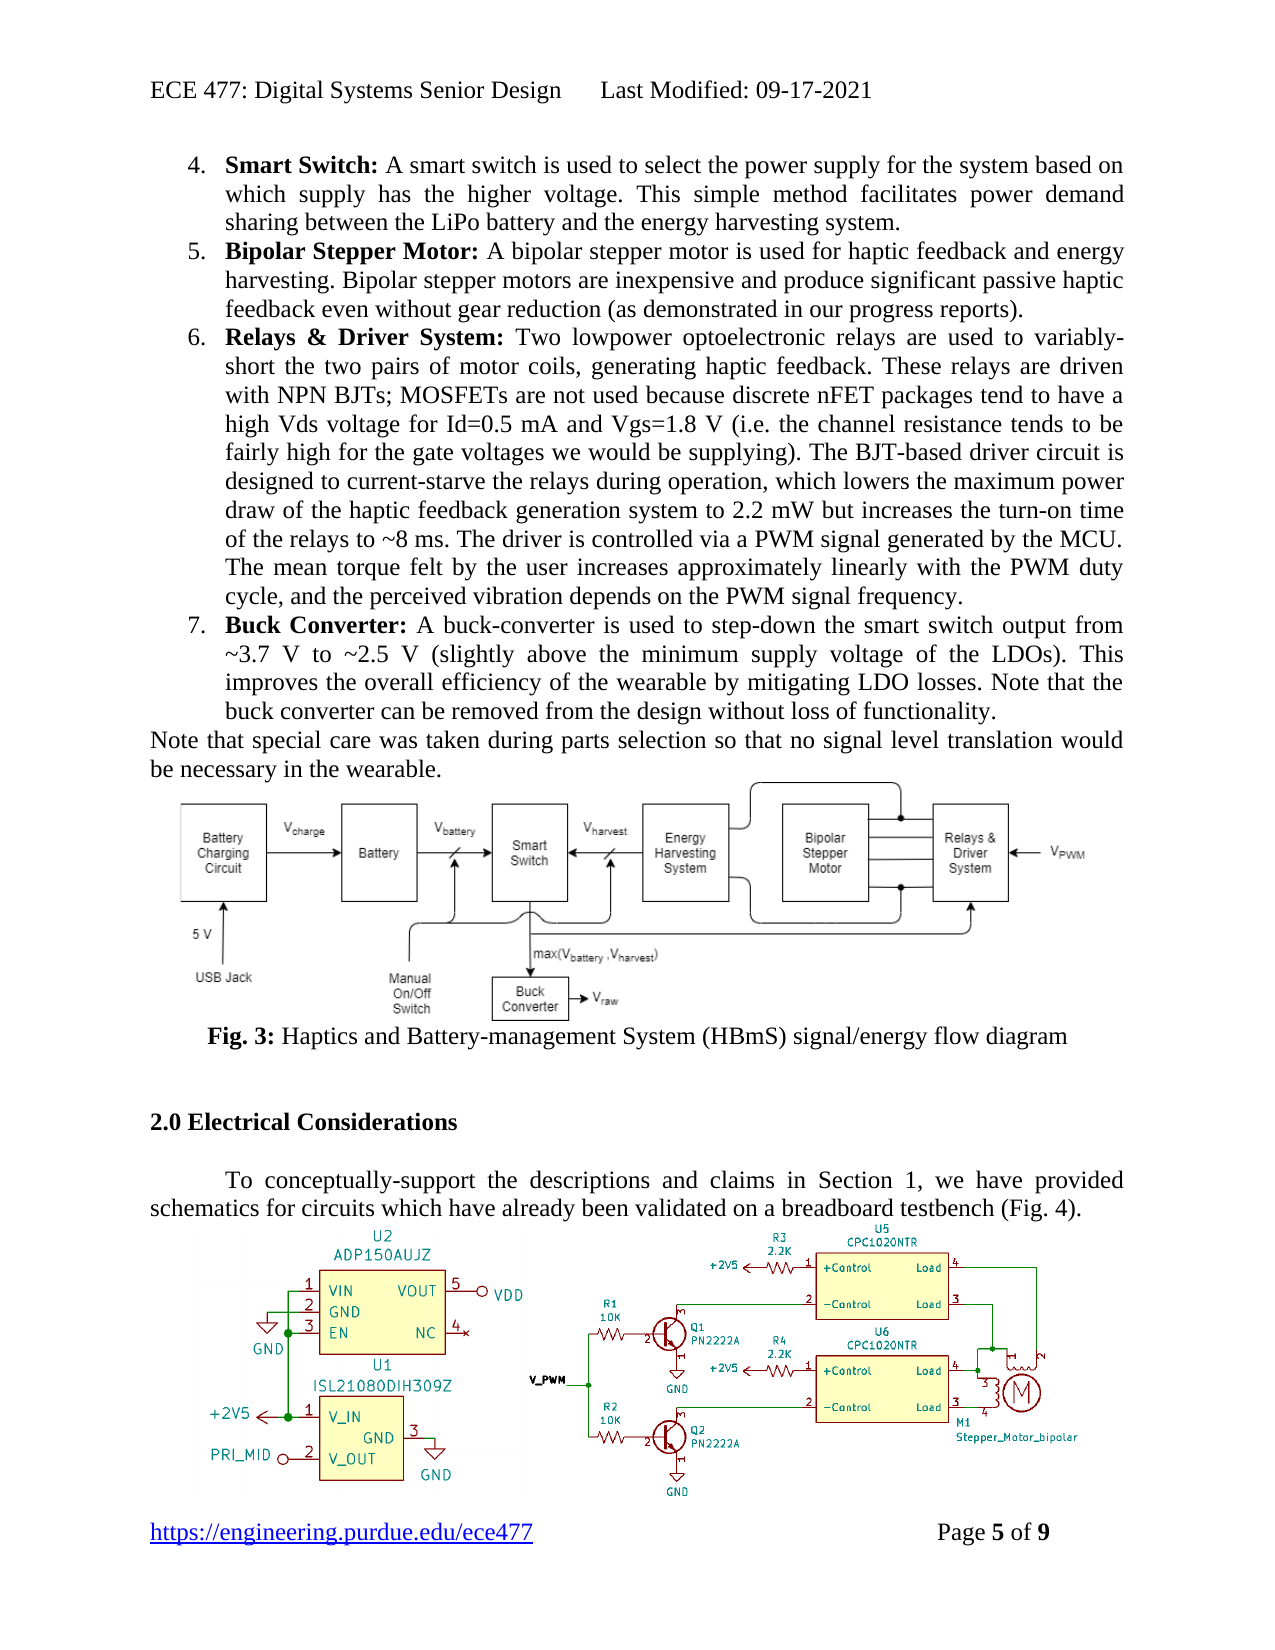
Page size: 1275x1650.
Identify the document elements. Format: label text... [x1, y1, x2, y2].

picture [196, 1222, 1079, 1498]
text To conceptually-support the descriptions and claims in Section 1, we have provided schematics for circuits which have already been validated on a breadboard testbench (Fig. 4). [150, 1165, 1125, 1222]
title 2.0 Electrical Considerations [150, 1107, 1125, 1136]
list Relays & Driver System: Two lowpower optoelectronic relays are used to variably-short the two pairs of motor coils, generating haptic feedback. These relays are driven with NPN BJTs; MOSFETs are not used because discrete nFET packages tend to have a high Vds voltage for Id=0.5 mA and Vgs=1.8 V (i.e. the channel resistance tends to be fairly high for the gate voltages we would be supplying). The BJT-based driver circuit is designed to current-starve the relays during operation, which lowers the maximum power draw of the haptic feedback generation system to 2.2 mW but increases the turn-on time of the relays to ~8 ms. The driver is controlled via a PWM signal generated by the MCU. The mean torque felt by the user increases approximately linearly with the PWM duty cycle, and the perceived vibration depends on the PWM signal frequency. [187, 322, 1125, 610]
list Buck Converter: A buck-converter is used to step-down the smart switch output from ~3.7 V to ~2.5 V (slightly above the minimum supply voltage of the LDOs). This improves the overall efficiency of the wearable by mitigating LDO losses. Note that the buck converter can be removed from the design without loss of functionality. [187, 610, 1125, 725]
list Smart Switch: A smart switch is used to select the power supply for the system based on which supply has the higher voltage. This simple method facilitates power demand sharing between the LiPo battery and the energy harvesting system. [187, 150, 1125, 236]
picture [180, 782, 1095, 1021]
text Note that special care was taken during parts selection so that no signal level translation would be necessary in the wearable. [150, 725, 1125, 782]
list Bipolar Stepper Motor: A bipolar stepper motor is used for haptic feedback and energy harvesting. Bipolar stepper motors are inexpensive and produce significant passive haptic feedback even without gear reduction (as demonstrated in our progress reports). [187, 236, 1125, 322]
text Fig. 3: Haptics and Battery-management System (HBmS) signal/energy flow diagram [150, 1021, 1125, 1050]
